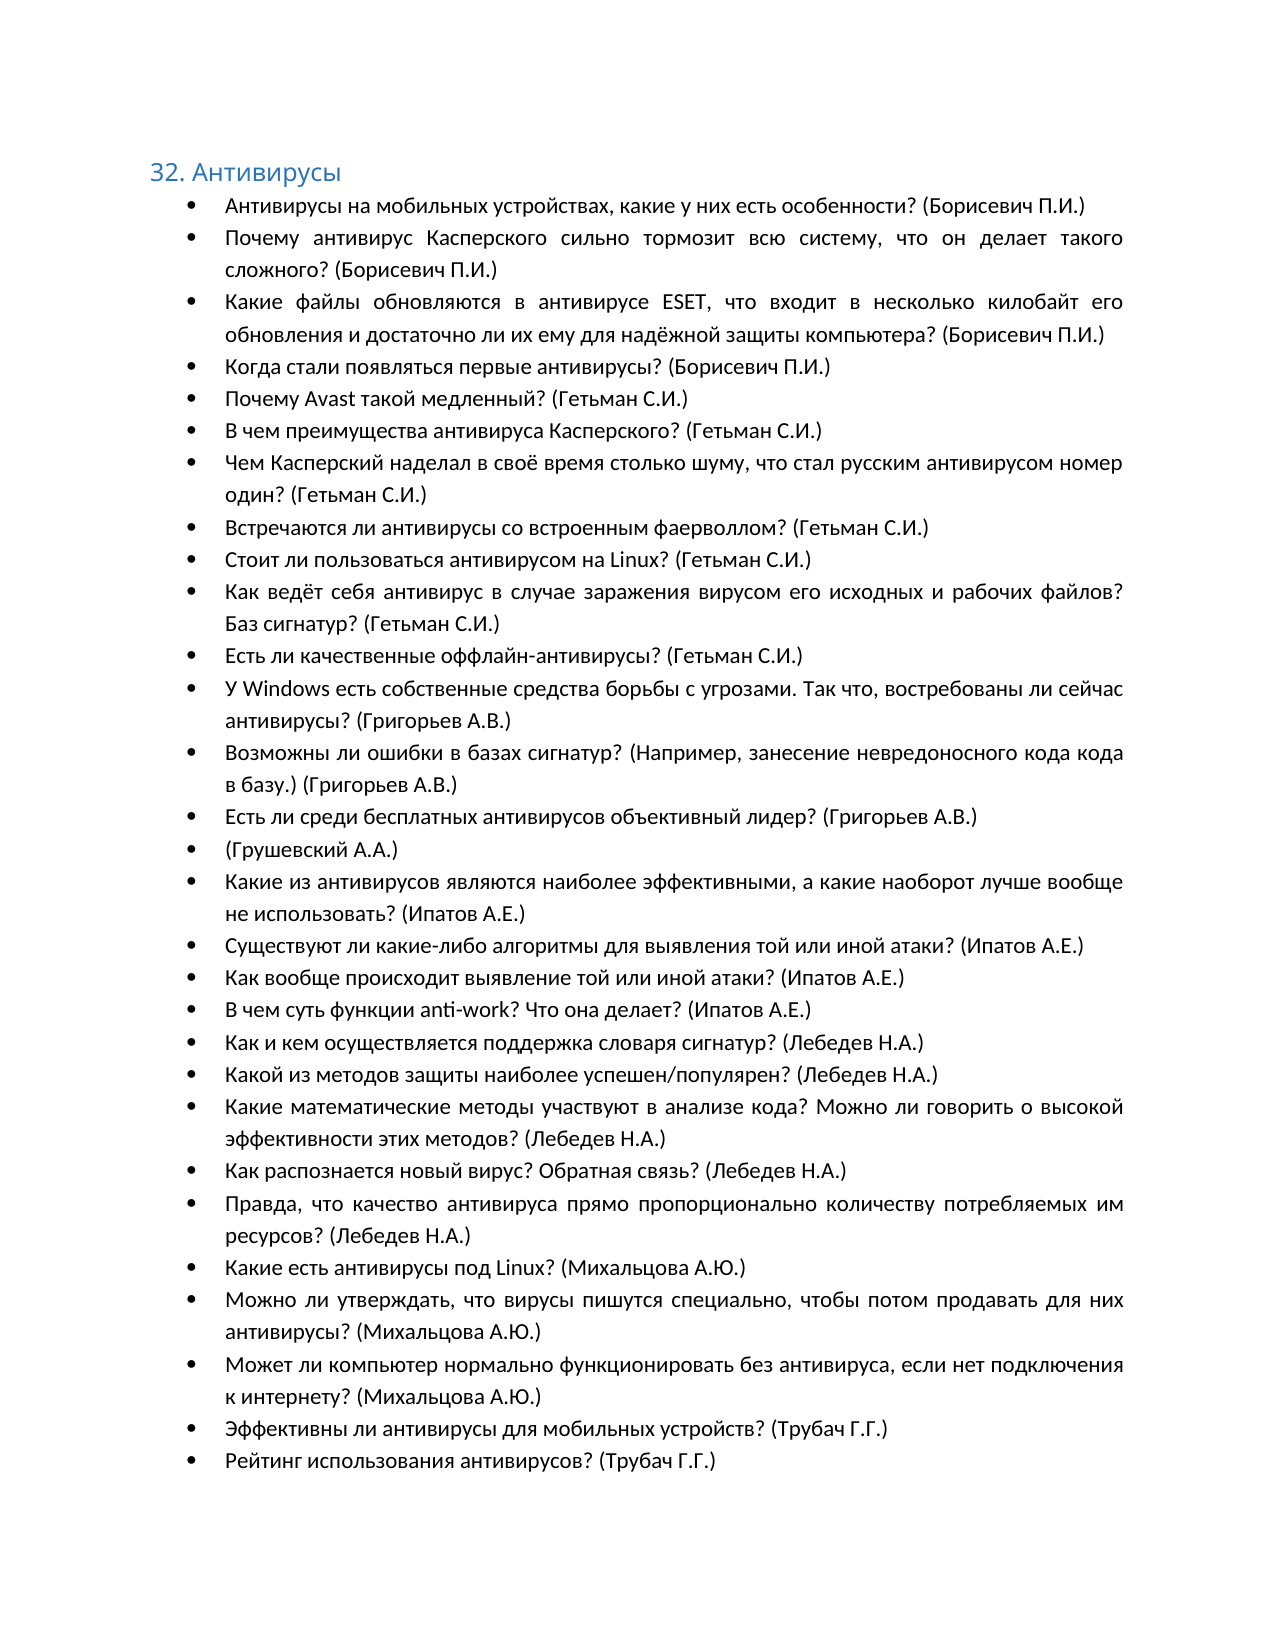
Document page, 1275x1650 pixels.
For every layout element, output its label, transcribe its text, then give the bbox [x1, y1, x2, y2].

list В чем суть функции anti-work? Что она делает? (Ипатов А.Е.) [187, 996, 1125, 1024]
list Возможны ли ошибки в базах сигнатур? (Например, занесение невредоносного кода кода в базу.) (Григорьев А.В.) [187, 738, 1125, 798]
list Почему антивирус Касперского сильно тормозит всю систему, что он делает такого сложного? (Борисевич П.И.) [187, 223, 1125, 283]
list У Windows есть собственные средства борьбы с угрозами. Так что, востребованы ли сейчас антивирусы? (Григорьев А.В.) [187, 674, 1125, 734]
list Есть ли качественные оффлайн-антивирусы? (Гетьман С.И.) [187, 642, 1125, 669]
list Можно ли утверждать, что вирусы пишутся специально, чтобы потом продавать для них антивирусы? (Михальцова А.Ю.) [187, 1285, 1125, 1346]
list Рейтинг использования антивирусов? (Трубач Г.Г.) [187, 1446, 1125, 1474]
list (Грушевский А.А.) [187, 835, 1125, 863]
list Чем Касперский наделал в своё время столько шуму, что стал русским антивирусом номер один? (Гетьман С.И.) [187, 448, 1125, 509]
list Какие есть антивирусы под Linux? (Михальцова А.Ю.) [187, 1253, 1125, 1281]
list Какие файлы обновляются в антивирусе ESET, что входит в несколько килобайт его обновления и достаточно ли их ему для надёжной защиты компьютера? (Борисевич П.И.) [187, 287, 1125, 348]
list Стоит ли пользоваться антивирусом на Linux? (Гетьман С.И.) [187, 545, 1125, 573]
list Правда, что качество антивируса прямо пропорционально количеству потребляемых им ресурсов? (Лебедев Н.А.) [187, 1189, 1125, 1249]
list Какой из методов защиты наиболее успешен/популярен? (Лебедев Н.А.) [187, 1060, 1125, 1088]
list Какие из антивирусов являются наиболее эффективными, а какие наоборот лучше вообще не использовать? (Ипатов А.Е.) [187, 867, 1125, 927]
list Антивирусы на мобильных устройствах, какие у них есть особенности? (Борисевич П.И.) [187, 191, 1125, 219]
list Как ведёт себя антивирус в случае заражения вирусом его исходных и рабочих файлов? Баз сигнатур? (Гетьман С.И.) [187, 577, 1125, 637]
list Почему Avast такой медленный? (Гетьман С.И.) [187, 384, 1125, 412]
list Как и кем осуществляется поддержка словаря сигнатур? (Лебедев Н.А.) [187, 1028, 1125, 1056]
list Существуют ли какие-либо алгоритмы для выявления той или иной атаки? (Ипатов А.Е.) [187, 931, 1125, 959]
list Может ли компьютер нормально функционировать без антивируса, если нет подключения к интернету? (Михальцова А.Ю.) [187, 1350, 1125, 1410]
list В чем преимущества антивируса Касперского? (Гетьман С.И.) [187, 416, 1125, 444]
list Как распознается новый вирус? Обратная связь? (Лебедев Н.А.) [187, 1157, 1125, 1184]
list Когда стали появляться первые антивирусы? (Борисевич П.И.) [187, 352, 1125, 380]
list Есть ли среди бесплатных антивирусов объективный лидер? (Григорьев А.В.) [187, 802, 1125, 831]
list Как вообще происходит выявление той или иной атаки? (Ипатов А.Е.) [187, 963, 1125, 991]
list Эффективны ли антивирусы для мобильных устройств? (Трубач Г.Г.) [187, 1414, 1125, 1442]
list Встречаются ли антивирусы со встроенным фаерволлом? (Гетьман С.И.) [187, 513, 1125, 541]
subtitle 32. Антивирусы [150, 154, 1125, 188]
list Какие математические методы участвуют в анализе кода? Можно ли говорить о высокой эффективности этих методов? (Лебедев Н.А.) [187, 1092, 1125, 1152]
